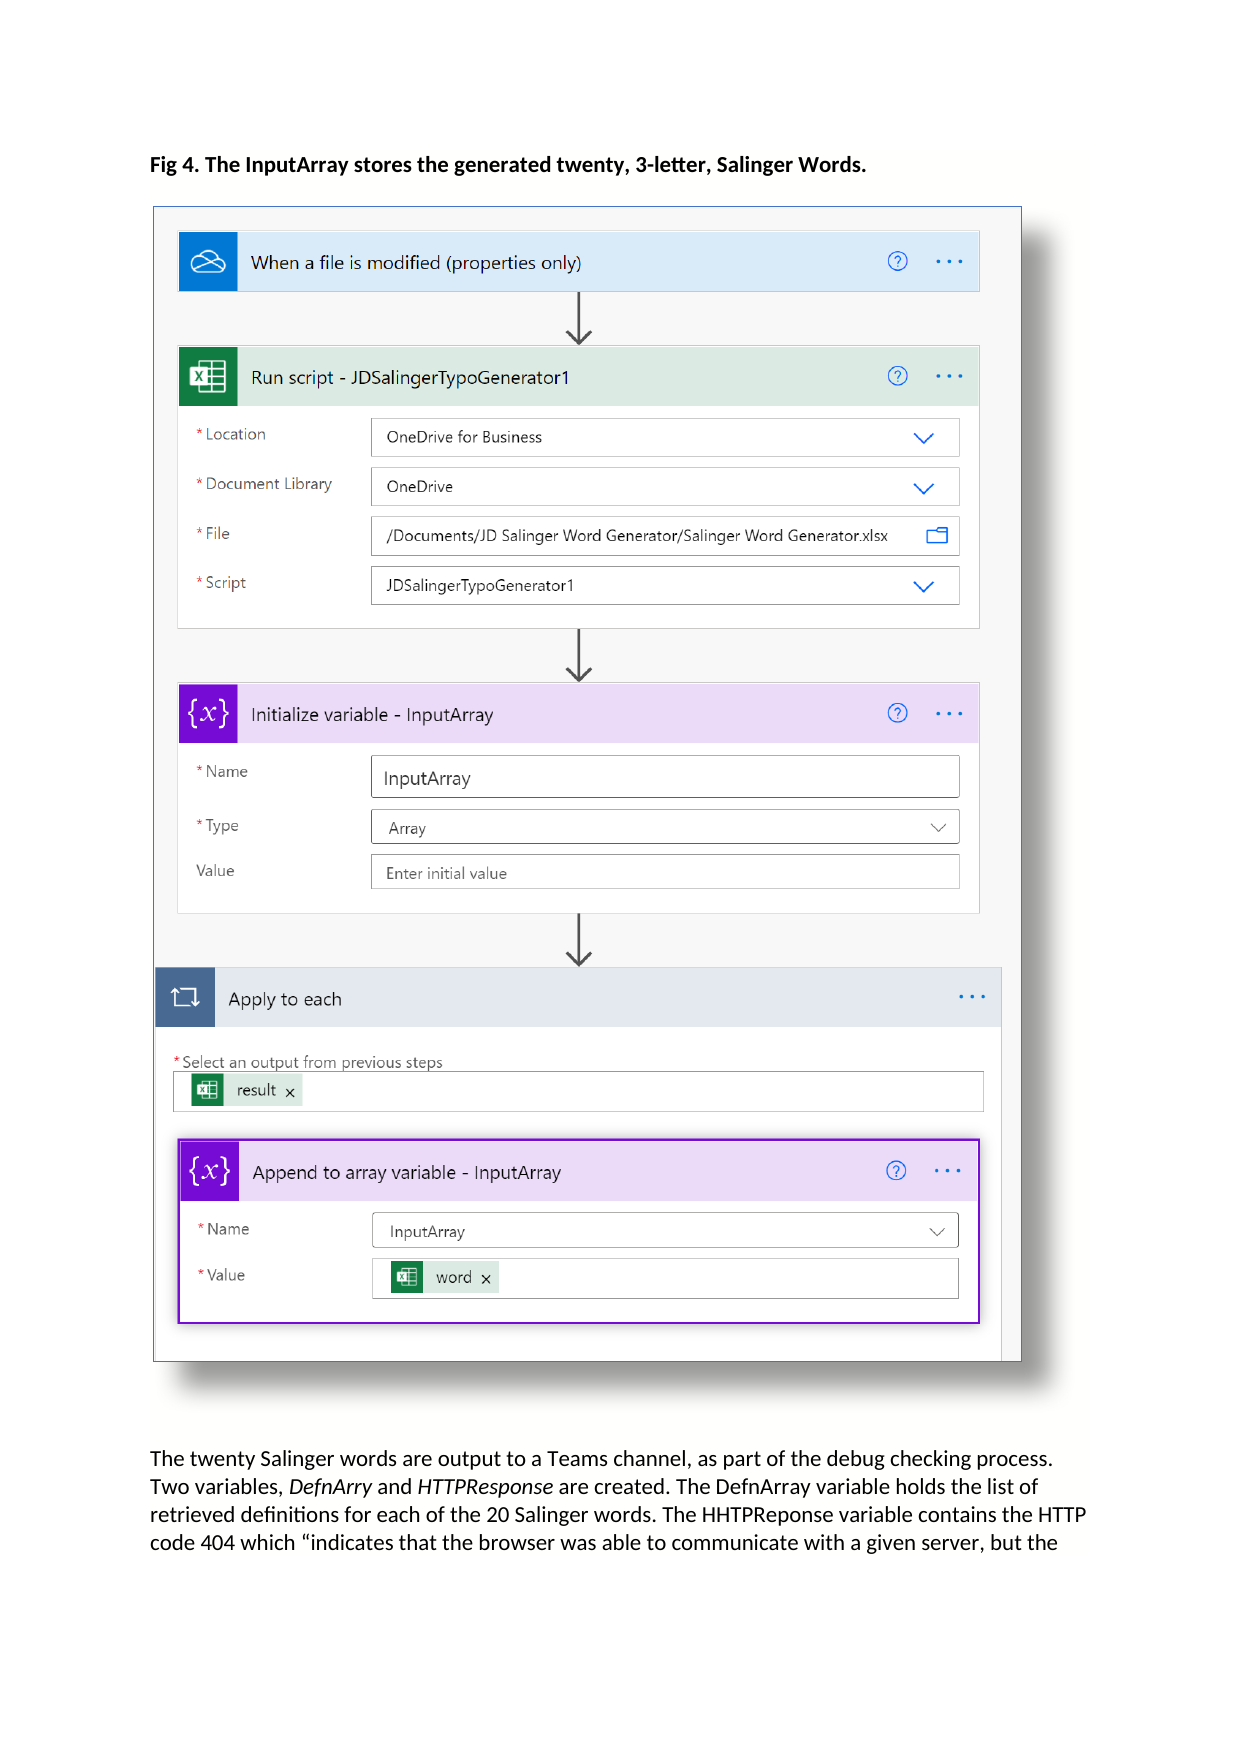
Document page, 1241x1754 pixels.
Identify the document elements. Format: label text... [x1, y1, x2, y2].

text Fig 4. The InputArray stores the generated twenty, 3-letter, Salinger Words. [150, 150, 1090, 178]
picture [154, 207, 1021, 1361]
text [150, 1444, 1090, 1556]
